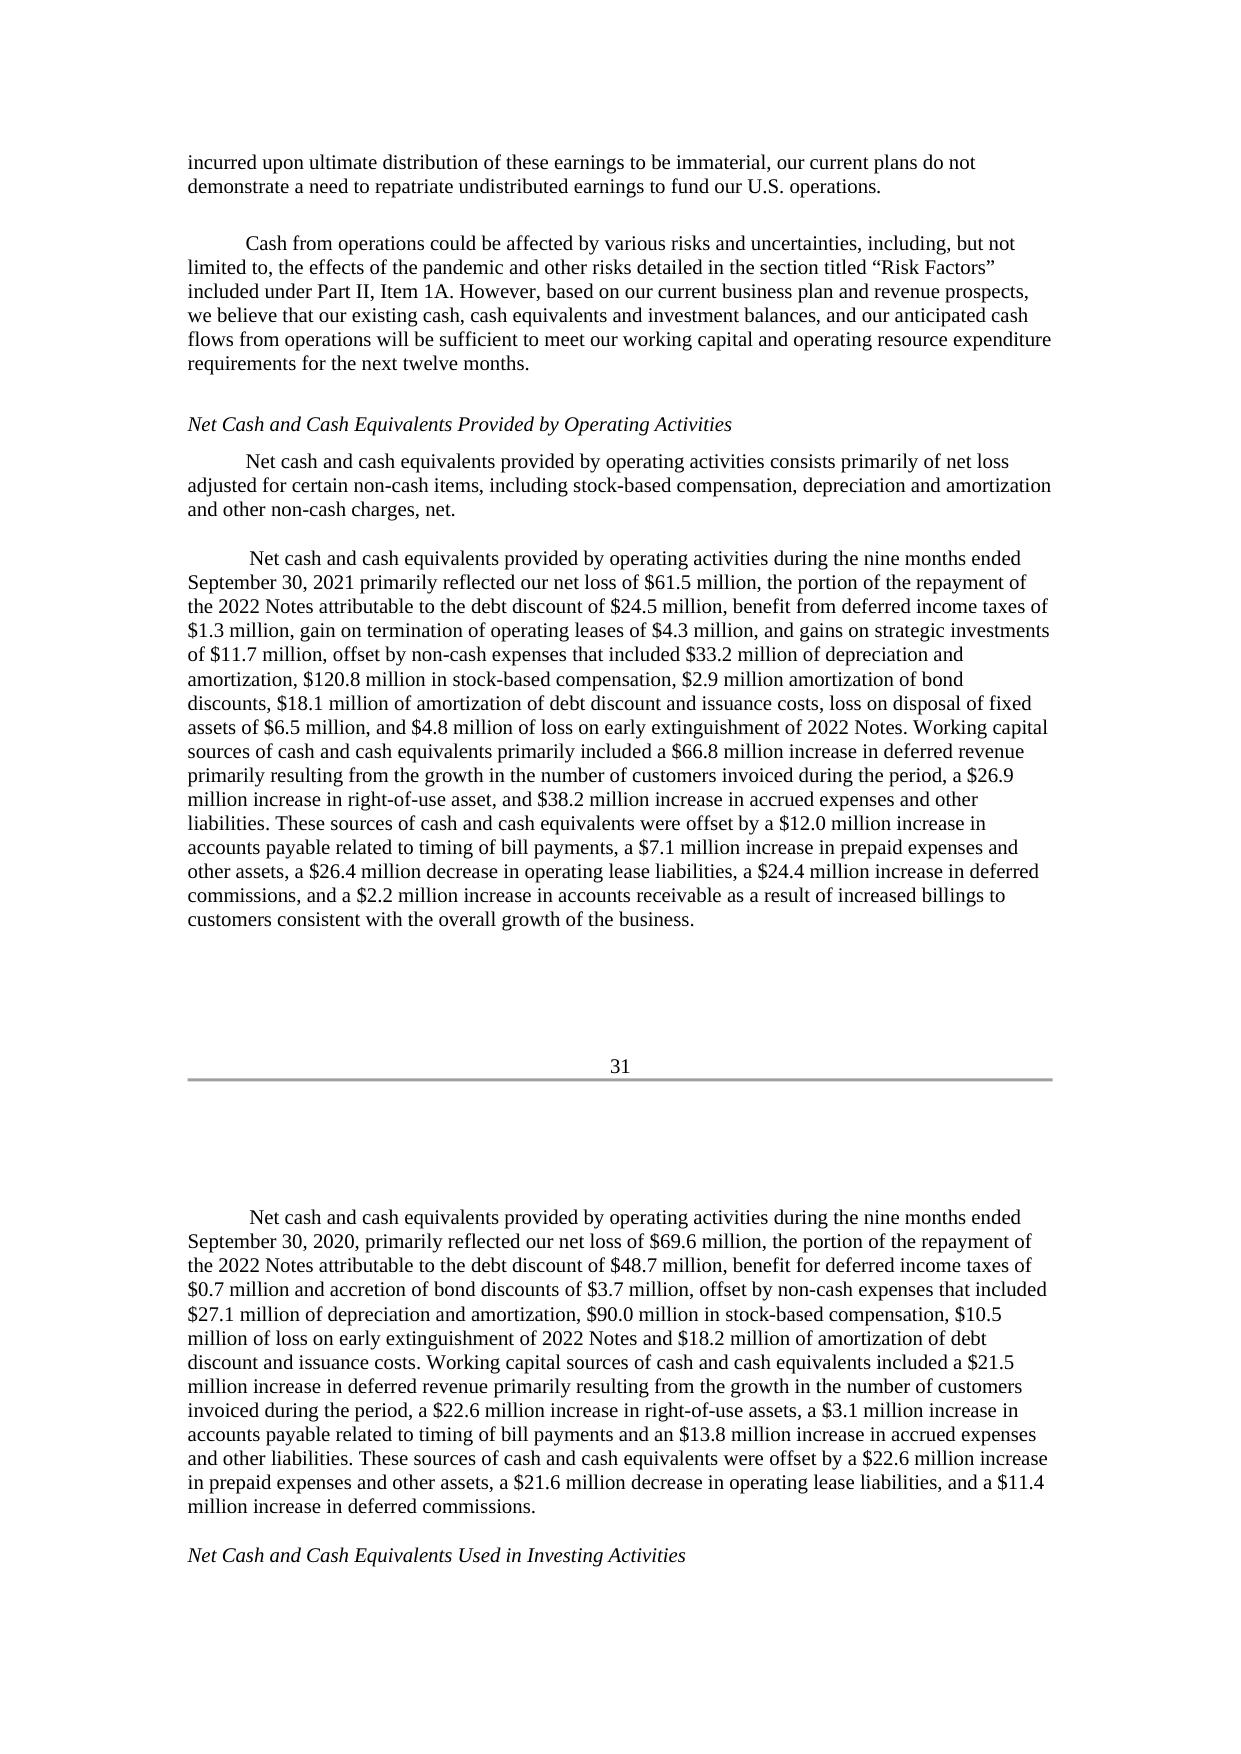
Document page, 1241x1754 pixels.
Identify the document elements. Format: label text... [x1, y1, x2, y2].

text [187, 150, 1053, 198]
text Net cash and cash equivalents provided by operating activities during the nine months ended September 30, 2021 primarily reflected our net loss of $61.5 million, the portion of the repayment of the 2022 Notes attributable to the debt discount of $24.5 million, benefit from deferred income taxes of $1.3 million, gain on termination of operating leases of $4.3 million, and gains on strategic investments of $11.7 million, offset by non-cash expenses that included $33.2 million of depreciation and amortization, $120.8 million in stock-based compensation, $2.9 million amortization of bond discounts, $18.1 million of amortization of debt discount and issuance costs, loss on disposal of fixed assets of $6.5 million, and $4.8 million of loss on early extinguishment of 2022 Notes. Working capital sources of cash and cash equivalents primarily included a $66.8 million increase in deferred revenue primarily resulting from the growth in the number of customers invoiced during the period, a $26.9 million increase in right-of-use asset, and $38.2 million increase in accrued expenses and other liabilities. These sources of cash and cash equivalents were offset by a $12.0 million increase in accounts payable related to timing of bill payments, a $7.1 million increase in prepaid expenses and other assets, a $26.4 million decrease in operating lease liabilities, a $24.4 million increase in deferred commissions, and a $2.2 million increase in accounts receivable as a result of increased billings to customers consistent with the overall growth of the business. [187, 546, 1053, 931]
text Net Cash and Cash Equivalents Provided by Operating Activities [187, 412, 1053, 436]
text Net Cash and Cash Equivalents Used in Investing Activities [187, 1543, 1053, 1567]
text Net cash and cash equivalents provided by operating activities consists primarily of net loss adjusted for certain non-cash items, including stock-based compensation, depreciation and amortization and other non-cash charges, net. [187, 449, 1053, 521]
text Cash from operations could be affected by various risks and uncertainties, including, but not limited to, the effects of the pandemic and other risks detailed in the section titled “Risk Factors” included under Part II, Item 1A. However, based on our current business plan and revenue prospects, we believe that our existing cash, cash equivalents and investment balances, and our anticipated cash flows from operations will be sufficient to meet our working capital and operating resource expenditure requirements for the next twelve months. [187, 231, 1053, 375]
text Net cash and cash equivalents provided by operating activities during the nine months ended September 30, 2020, primarily reflected our net loss of $69.6 million, the portion of the repayment of the 2022 Notes attributable to the debt discount of $48.7 million, benefit for deferred income taxes of $0.7 million and accretion of bond discounts of $3.7 million, offset by non-cash expenses that included $27.1 million of depreciation and amortization, $90.0 million in stock-based compensation, $10.5 million of loss on early extinguishment of 2022 Notes and $18.2 million of amortization of debt discount and issuance costs. Working capital sources of cash and cash equivalents included a $21.5 million increase in deferred revenue primarily resulting from the growth in the number of customers invoiced during the period, a $22.6 million increase in right-of-use assets, a $3.1 million increase in accounts payable related to timing of bill payments and an $13.8 million increase in accrued expenses and other liabilities. These sources of cash and cash equivalents were offset by a $22.6 million increase in prepaid expenses and other assets, a $21.6 million decrease in operating lease liabilities, and a $11.4 million increase in deferred commissions. [187, 1205, 1053, 1518]
text 31 [187, 1054, 1053, 1078]
